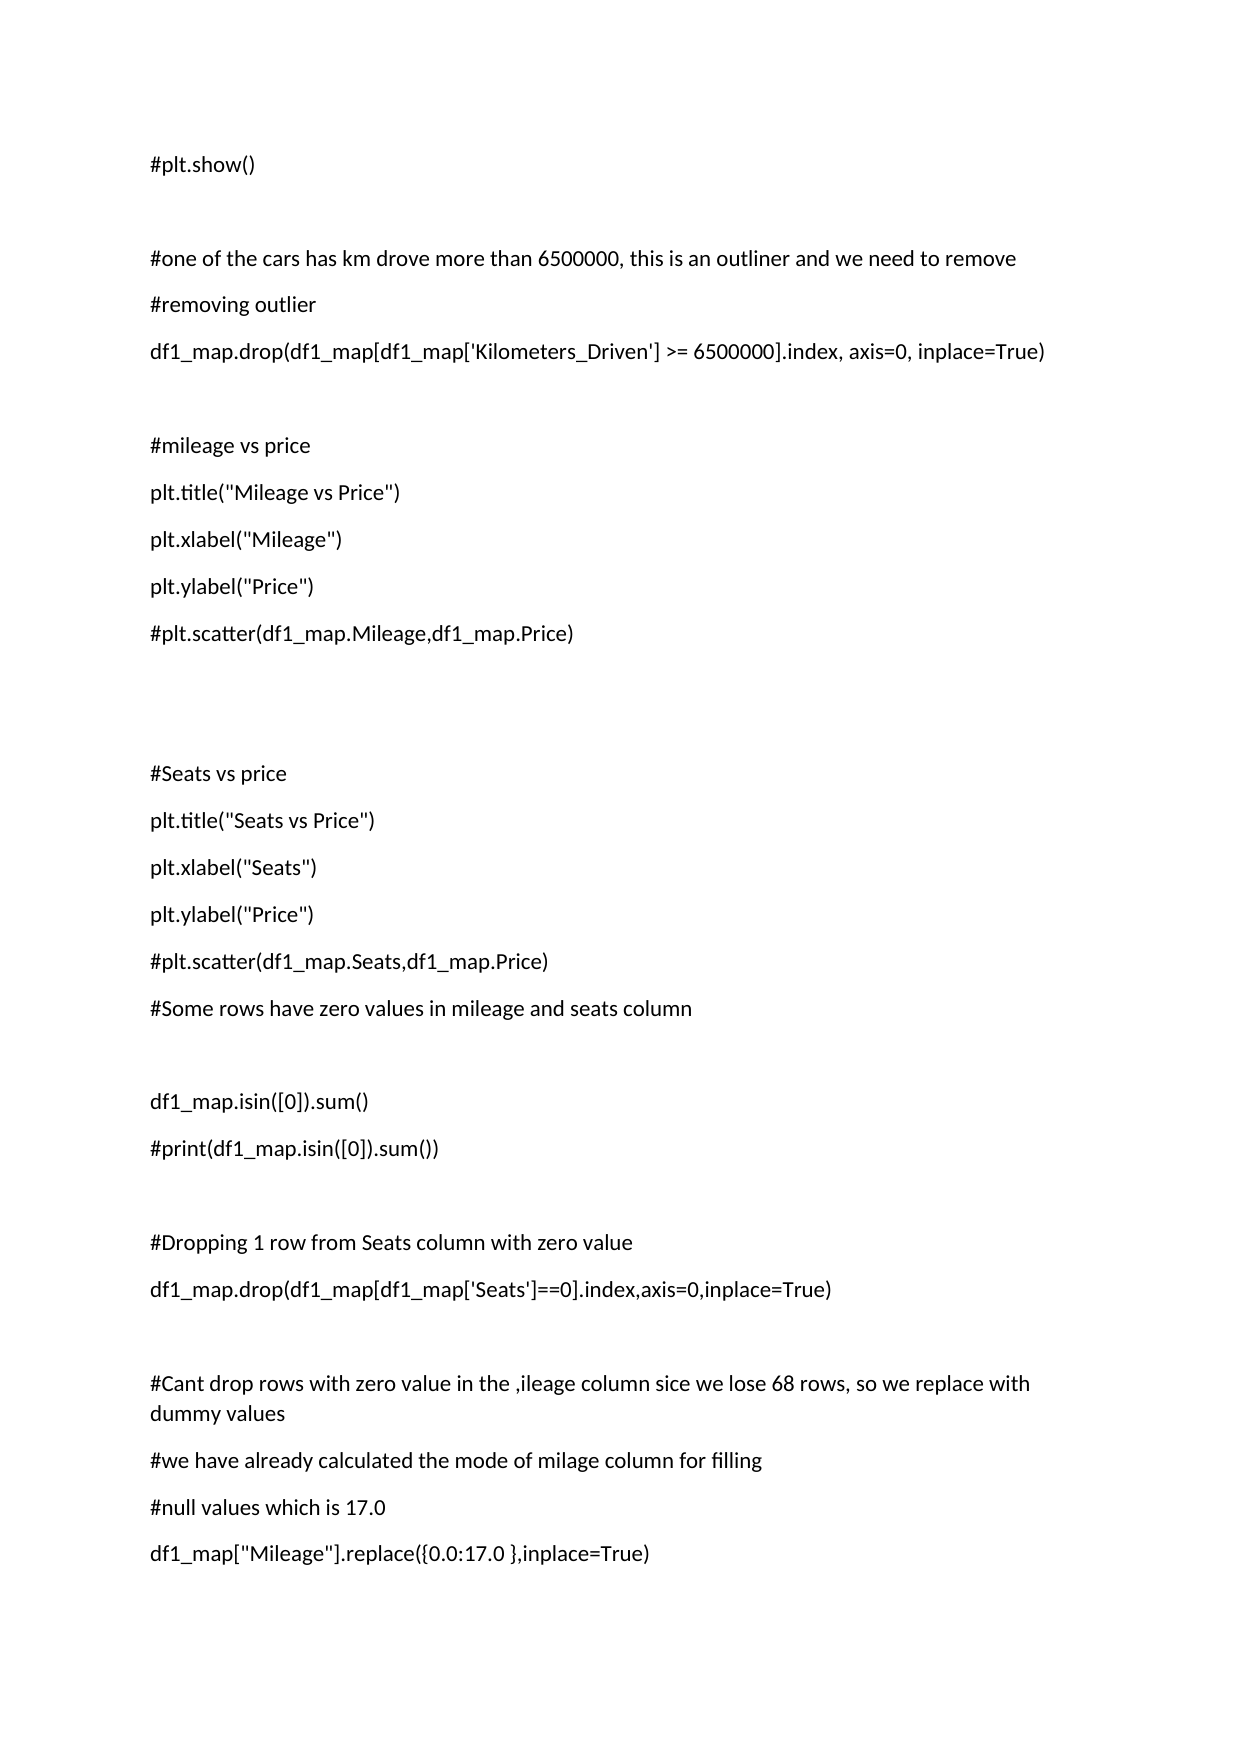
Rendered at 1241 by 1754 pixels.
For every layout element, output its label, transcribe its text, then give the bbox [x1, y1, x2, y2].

text #Seats vs price [150, 759, 1090, 787]
text #Some rows have zero values in mileage and seats column [150, 994, 1090, 1022]
text plt.ylabel("Price") [150, 572, 1090, 600]
text df1_map.isin([0]).sum() [150, 1087, 1090, 1116]
text #one of the cars has km drove more than 6500000, this is an outliner and we need to remove [150, 244, 1090, 272]
text #we have already calculated the mode of milage column for filling [150, 1446, 1090, 1474]
text #null values which is 17.0 [150, 1493, 1090, 1521]
text plt.xlabel("Mileage") [150, 525, 1090, 553]
text #removing outlier [150, 291, 1090, 319]
text #Dropping 1 row from Seats column with zero value [150, 1228, 1090, 1256]
text df1_map.drop(df1_map[df1_map['Seats']==0].index,axis=0,inplace=True) [150, 1275, 1090, 1303]
text plt.title("Seats vs Price") [150, 806, 1090, 834]
text plt.xlabel("Seats") [150, 853, 1090, 881]
text #print(df1_map.isin([0]).sum()) [150, 1134, 1090, 1162]
text #Cant drop rows with zero value in the ,ileage column sice we lose 68 rows, so we replace with dummy values [150, 1369, 1090, 1427]
text #plt.scatter(df1_map.Mileage,df1_map.Price) [150, 619, 1090, 647]
text #plt.show() [150, 150, 1090, 178]
text df1_map.drop(df1_map[df1_map['Kilometers_Driven'] >= 6500000].index, axis=0, inplace=True) [150, 337, 1090, 366]
text plt.ylabel("Price") [150, 900, 1090, 928]
text #plt.scatter(df1_map.Seats,df1_map.Price) [150, 947, 1090, 975]
text #mileage vs price [150, 431, 1090, 459]
text plt.title("Mileage vs Price") [150, 478, 1090, 506]
text df1_map["Mileage"].replace({0.0:17.0 },inplace=True) [150, 1539, 1090, 1568]
